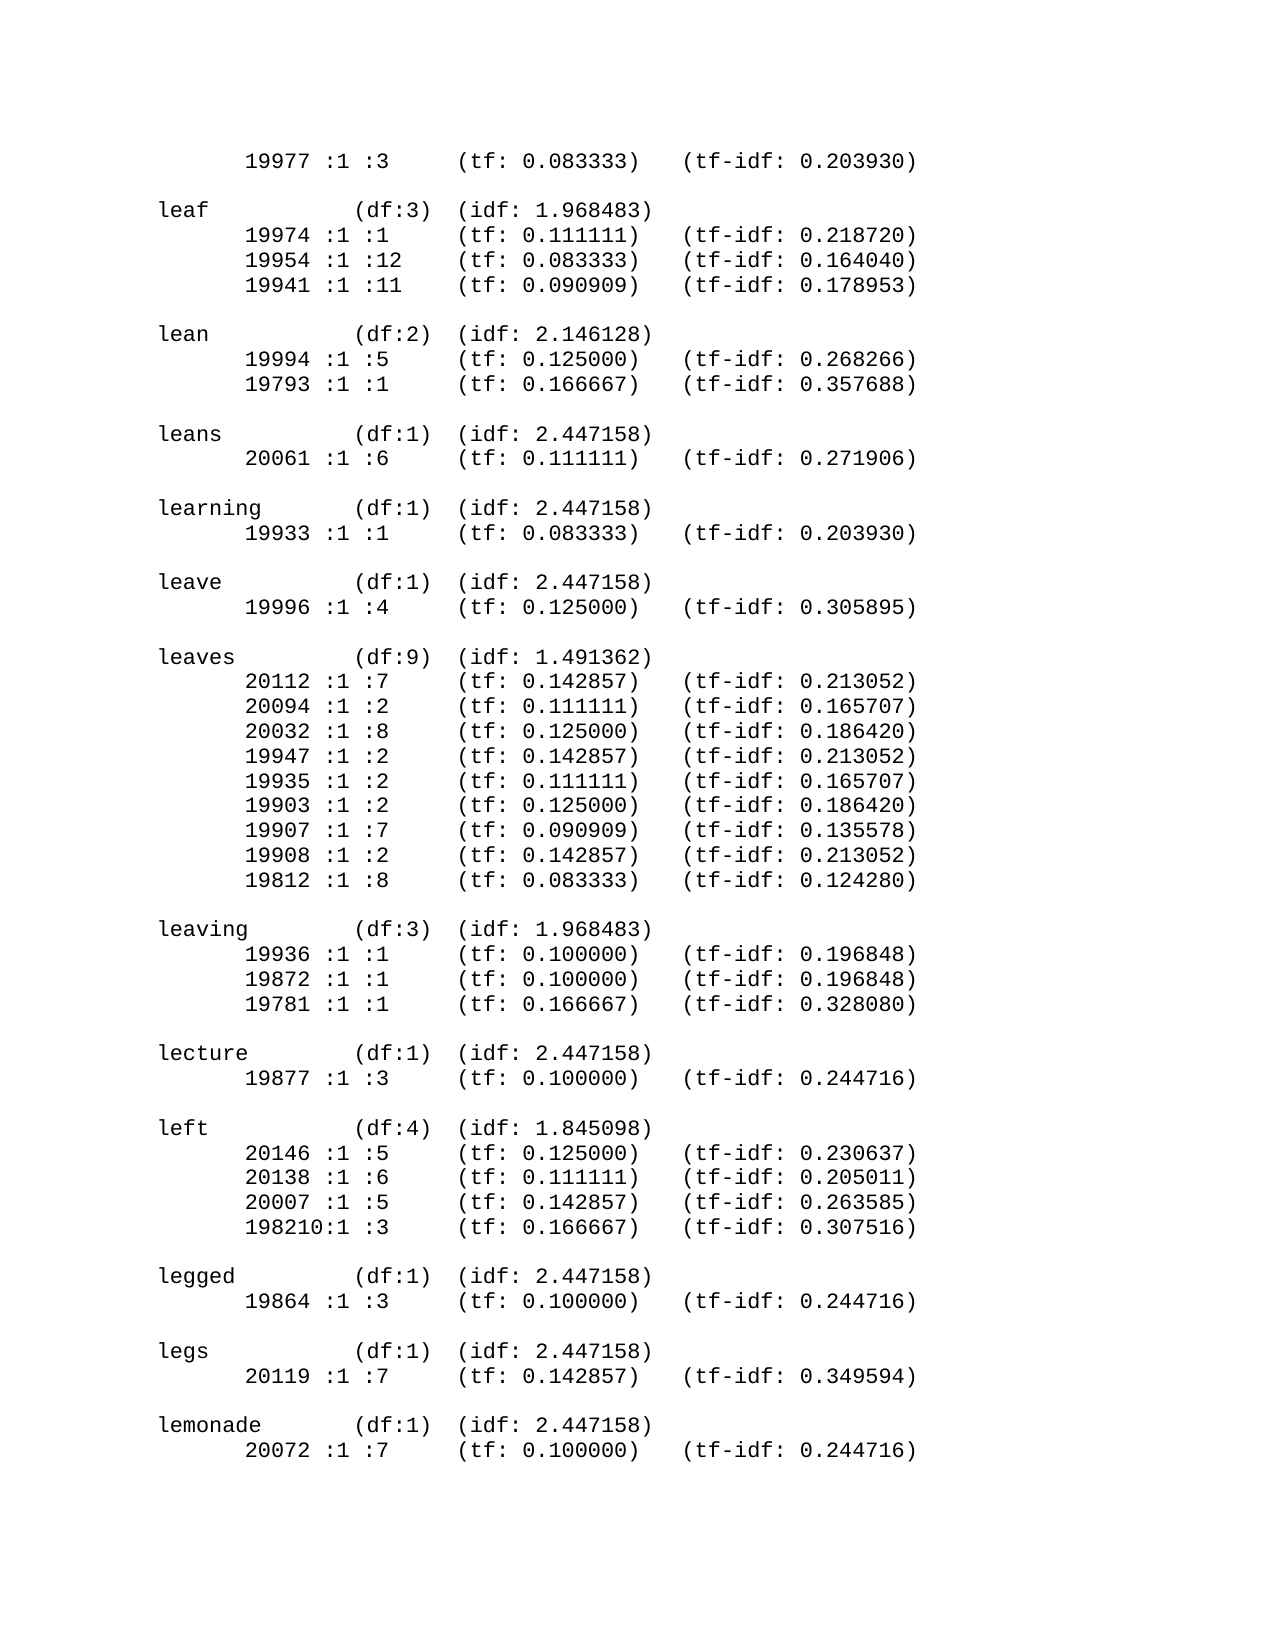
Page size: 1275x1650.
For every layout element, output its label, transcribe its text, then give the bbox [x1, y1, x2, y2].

text learning (df:1) (idf: 2.447158) [156, 497, 1118, 522]
text 19872 :1 :1 (tf: 0.100000) (tf-idf: 0.196848) [156, 968, 1118, 993]
text left (df:4) (idf: 1.845098) [156, 1117, 1118, 1142]
text 19936 :1 :1 (tf: 0.100000) (tf-idf: 0.196848) [156, 943, 1118, 968]
text leans (df:1) (idf: 2.447158) [156, 423, 1118, 447]
text legged (df:1) (idf: 2.447158) [156, 1266, 1118, 1290]
text 20032 :1 :8 (tf: 0.125000) (tf-idf: 0.186420) [156, 720, 1118, 745]
text 19812 :1 :8 (tf: 0.083333) (tf-idf: 0.124280) [156, 869, 1118, 894]
text lemonade (df:1) (idf: 2.447158) [156, 1414, 1118, 1439]
text lean (df:2) (idf: 2.146128) [156, 323, 1118, 348]
text 19933 :1 :1 (tf: 0.083333) (tf-idf: 0.203930) [156, 522, 1118, 547]
text 19864 :1 :3 (tf: 0.100000) (tf-idf: 0.244716) [156, 1290, 1118, 1315]
text 19903 :1 :2 (tf: 0.125000) (tf-idf: 0.186420) [156, 794, 1118, 819]
text 19908 :1 :2 (tf: 0.142857) (tf-idf: 0.213052) [156, 844, 1118, 869]
text legs (df:1) (idf: 2.447158) [156, 1340, 1118, 1365]
text 19793 :1 :1 (tf: 0.166667) (tf-idf: 0.357688) [156, 373, 1118, 398]
text leaves (df:9) (idf: 1.491362) [156, 646, 1118, 671]
text leaf (df:3) (idf: 1.968483) [156, 199, 1118, 224]
text 19974 :1 :1 (tf: 0.111111) (tf-idf: 0.218720) [156, 224, 1118, 249]
text 20061 :1 :6 (tf: 0.111111) (tf-idf: 0.271906) [156, 447, 1118, 472]
text 20112 :1 :7 (tf: 0.142857) (tf-idf: 0.213052) [156, 671, 1118, 695]
text 19994 :1 :5 (tf: 0.125000) (tf-idf: 0.268266) [156, 348, 1118, 373]
text 19877 :1 :3 (tf: 0.100000) (tf-idf: 0.244716) [156, 1067, 1118, 1092]
text 20072 :1 :7 (tf: 0.100000) (tf-idf: 0.244716) [156, 1439, 1118, 1464]
text lecture (df:1) (idf: 2.447158) [156, 1042, 1118, 1067]
text 19954 :1 :12 (tf: 0.083333) (tf-idf: 0.164040) [156, 249, 1118, 274]
text 20138 :1 :6 (tf: 0.111111) (tf-idf: 0.205011) [156, 1166, 1118, 1191]
text 19941 :1 :11 (tf: 0.090909) (tf-idf: 0.178953) [156, 274, 1118, 299]
text leaving (df:3) (idf: 1.968483) [156, 918, 1118, 943]
text 19907 :1 :7 (tf: 0.090909) (tf-idf: 0.135578) [156, 819, 1118, 844]
text 20007 :1 :5 (tf: 0.142857) (tf-idf: 0.263585) [156, 1191, 1118, 1216]
text 19947 :1 :2 (tf: 0.142857) (tf-idf: 0.213052) [156, 745, 1118, 770]
text 19977 :1 :3 (tf: 0.083333) (tf-idf: 0.203930) [156, 150, 1118, 175]
text 198210:1 :3 (tf: 0.166667) (tf-idf: 0.307516) [156, 1216, 1118, 1241]
text 20119 :1 :7 (tf: 0.142857) (tf-idf: 0.349594) [156, 1365, 1118, 1389]
text 19996 :1 :4 (tf: 0.125000) (tf-idf: 0.305895) [156, 596, 1118, 621]
text 20146 :1 :5 (tf: 0.125000) (tf-idf: 0.230637) [156, 1142, 1118, 1166]
text 20094 :1 :2 (tf: 0.111111) (tf-idf: 0.165707) [156, 695, 1118, 720]
text leave (df:1) (idf: 2.447158) [156, 571, 1118, 596]
text 19781 :1 :1 (tf: 0.166667) (tf-idf: 0.328080) [156, 993, 1118, 1018]
text 19935 :1 :2 (tf: 0.111111) (tf-idf: 0.165707) [156, 770, 1118, 794]
